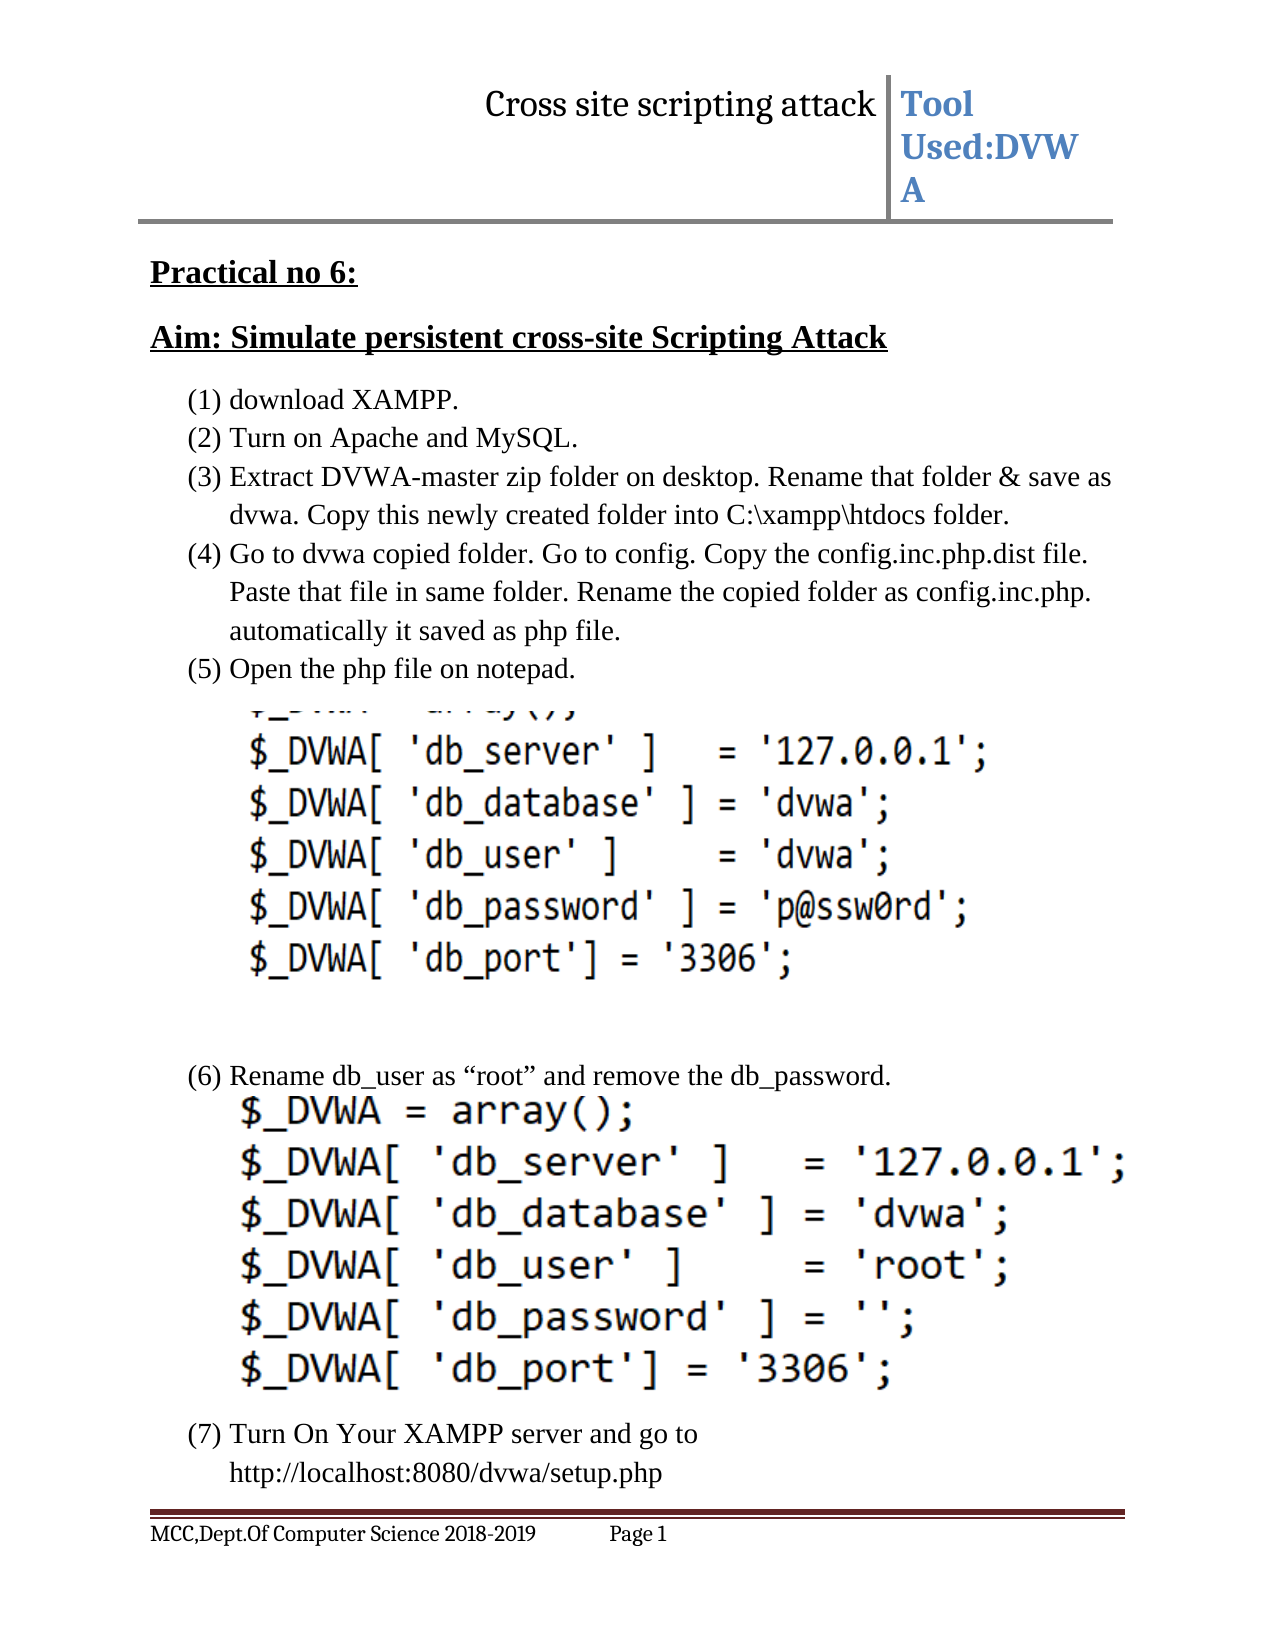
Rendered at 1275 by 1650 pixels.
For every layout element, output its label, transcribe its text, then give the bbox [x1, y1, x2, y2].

picture [241, 711, 1035, 1033]
list Open the php file on notepad. [187, 652, 1125, 685]
list Turn On Your XAMPP server and go to http://localhost:8080/dvwa/setup.php [187, 1416, 1125, 1488]
text Aim: Simulate persistent cross-site Scripting Attack [150, 317, 1125, 355]
list Extract DVWA-master zip folder on desktop. Rename that folder & save as dvwa. Copy this newly created folder into C:\xampp\htdocs folder. [187, 459, 1125, 531]
list download XAMPP. [187, 382, 1125, 415]
picture [229, 1096, 1167, 1412]
list Rename db_user as “root” and remove the db_password. [187, 1058, 1125, 1091]
list Turn on Apache and MySQL. [187, 420, 1125, 454]
list Go to dvwa copied folder. Go to config. Copy the config.inc.php.dist file. Paste that file in same folder. Rename the copied folder as config.inc.php. automatically it saved as php file. [187, 536, 1125, 647]
text Practical no 6: [150, 252, 1125, 290]
